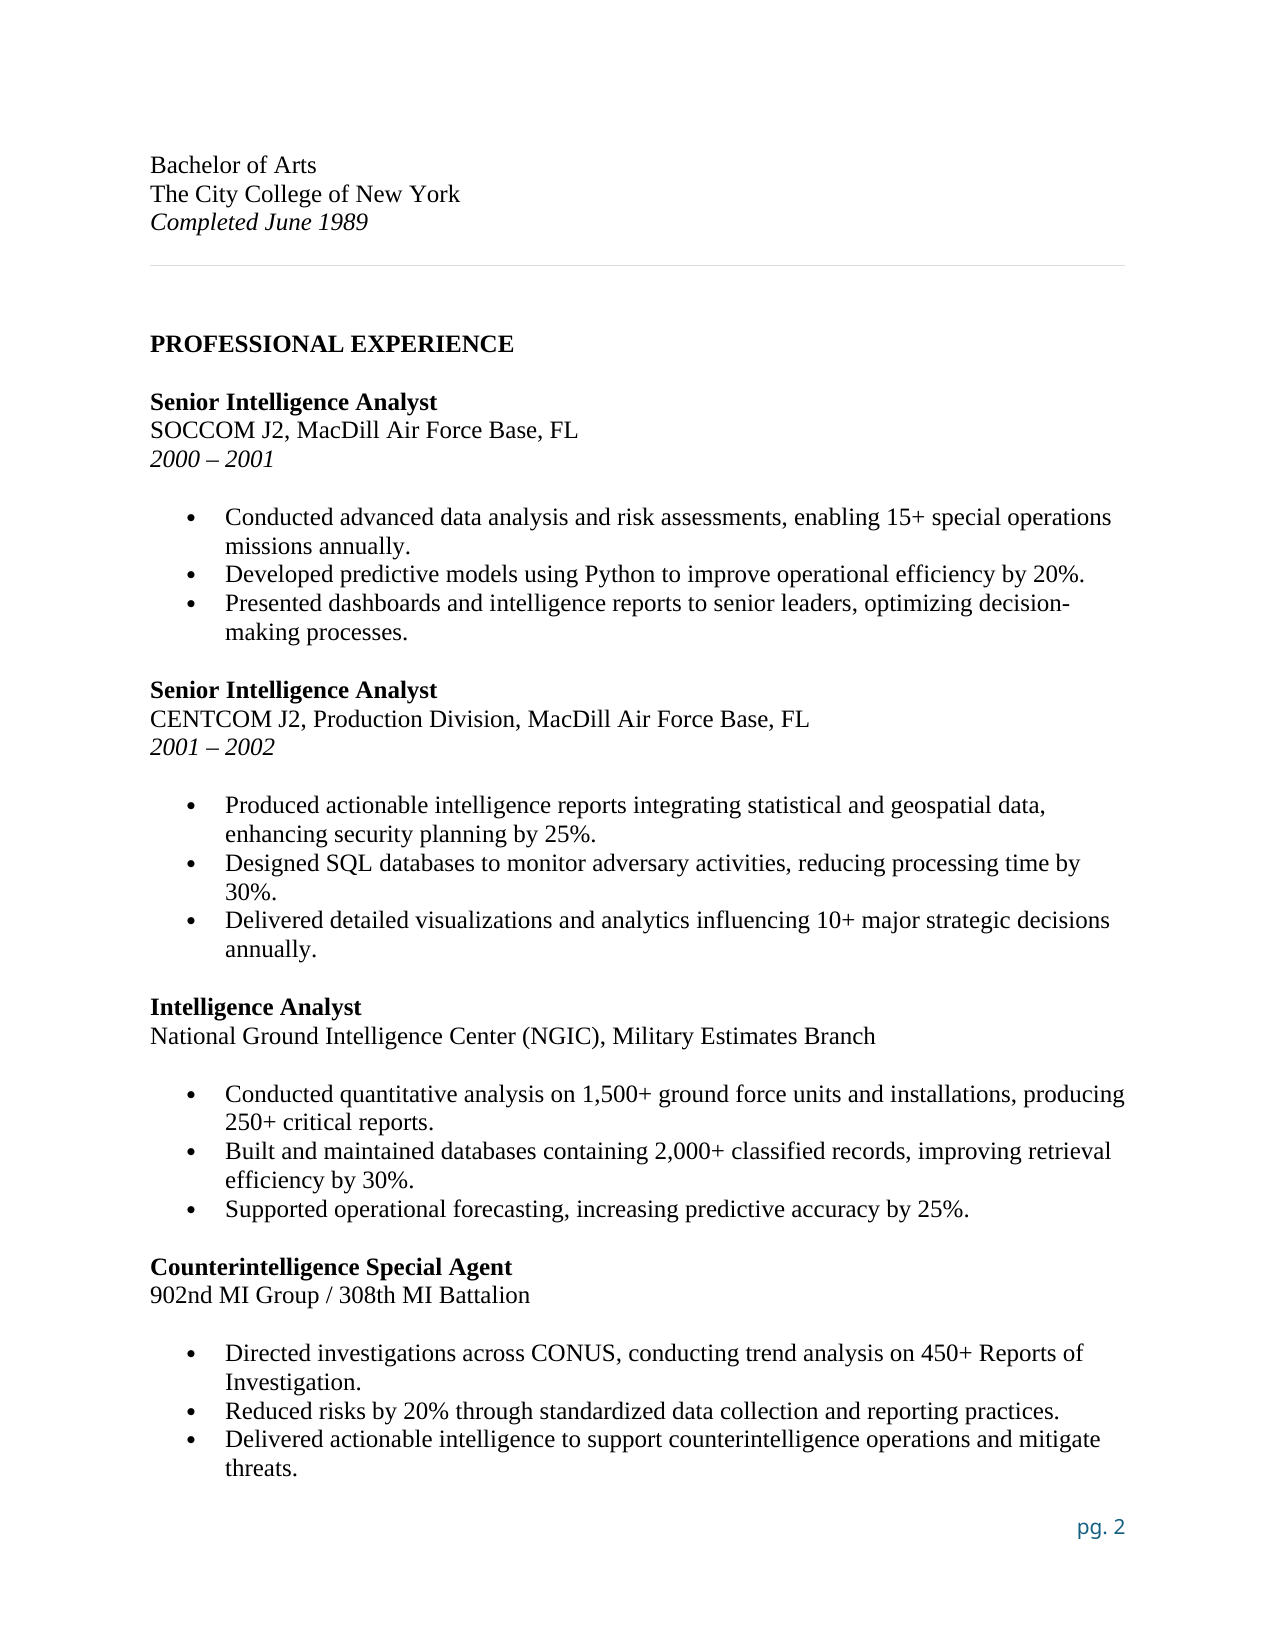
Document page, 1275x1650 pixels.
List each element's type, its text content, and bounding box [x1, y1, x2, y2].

list Reduced risks by 20% through standardized data collection and reporting practices. [187, 1396, 1125, 1424]
list Designed SQL databases to monitor adversary activities, reducing processing time by 30%. [187, 848, 1125, 905]
list Presented dashboards and intelligence reports to senior leaders, optimizing decision-making processes. [187, 588, 1125, 646]
text Senior Intelligence Analyst SOCCOM J2, MacDill Air Force Base, FL 2000 – 2001 [150, 387, 1125, 473]
list Delivered actionable intelligence to support counterintelligence operations and mitigate threats. [187, 1424, 1125, 1482]
list Developed predictive models using Python to improve operational efficiency by 20%. [187, 559, 1125, 588]
text Intelligence Analyst National Ground Intelligence Center (NGIC), Military Estimates Branch [150, 992, 1125, 1049]
text Counterintelligence Special Agent 902nd MI Group / 308th MI Battalion [150, 1252, 1125, 1309]
text Bachelor of Arts The City College of New York Completed June 1989 [150, 150, 1125, 236]
list Conducted quantitative analysis on 1,500+ ground force units and installations, producing 250+ critical reports. [187, 1079, 1125, 1136]
list Delivered detailed visualizations and analytics influencing 10+ major strategic decisions annually. [187, 905, 1125, 963]
list Directed investigations across CONUS, conducting trend analysis on 450+ Reports of Investigation. [187, 1338, 1125, 1396]
list Conducted advanced data analysis and risk assessments, enabling 15+ special operations missions annually. [187, 502, 1125, 559]
list Supported operational forecasting, increasing predictive accuracy by 25%. [187, 1194, 1125, 1222]
list Built and maintained databases containing 2,000+ classified records, improving retrieval efficiency by 30%. [187, 1136, 1125, 1194]
text Senior Intelligence Analyst CENTCOM J2, Production Division, MacDill Air Force Base, FL 2001 – 2002 [150, 675, 1125, 761]
list Produced actionable intelligence reports integrating statistical and geospatial data, enhancing security planning by 25%. [187, 790, 1125, 848]
text PROFESSIONAL EXPERIENCE [150, 329, 1125, 357]
